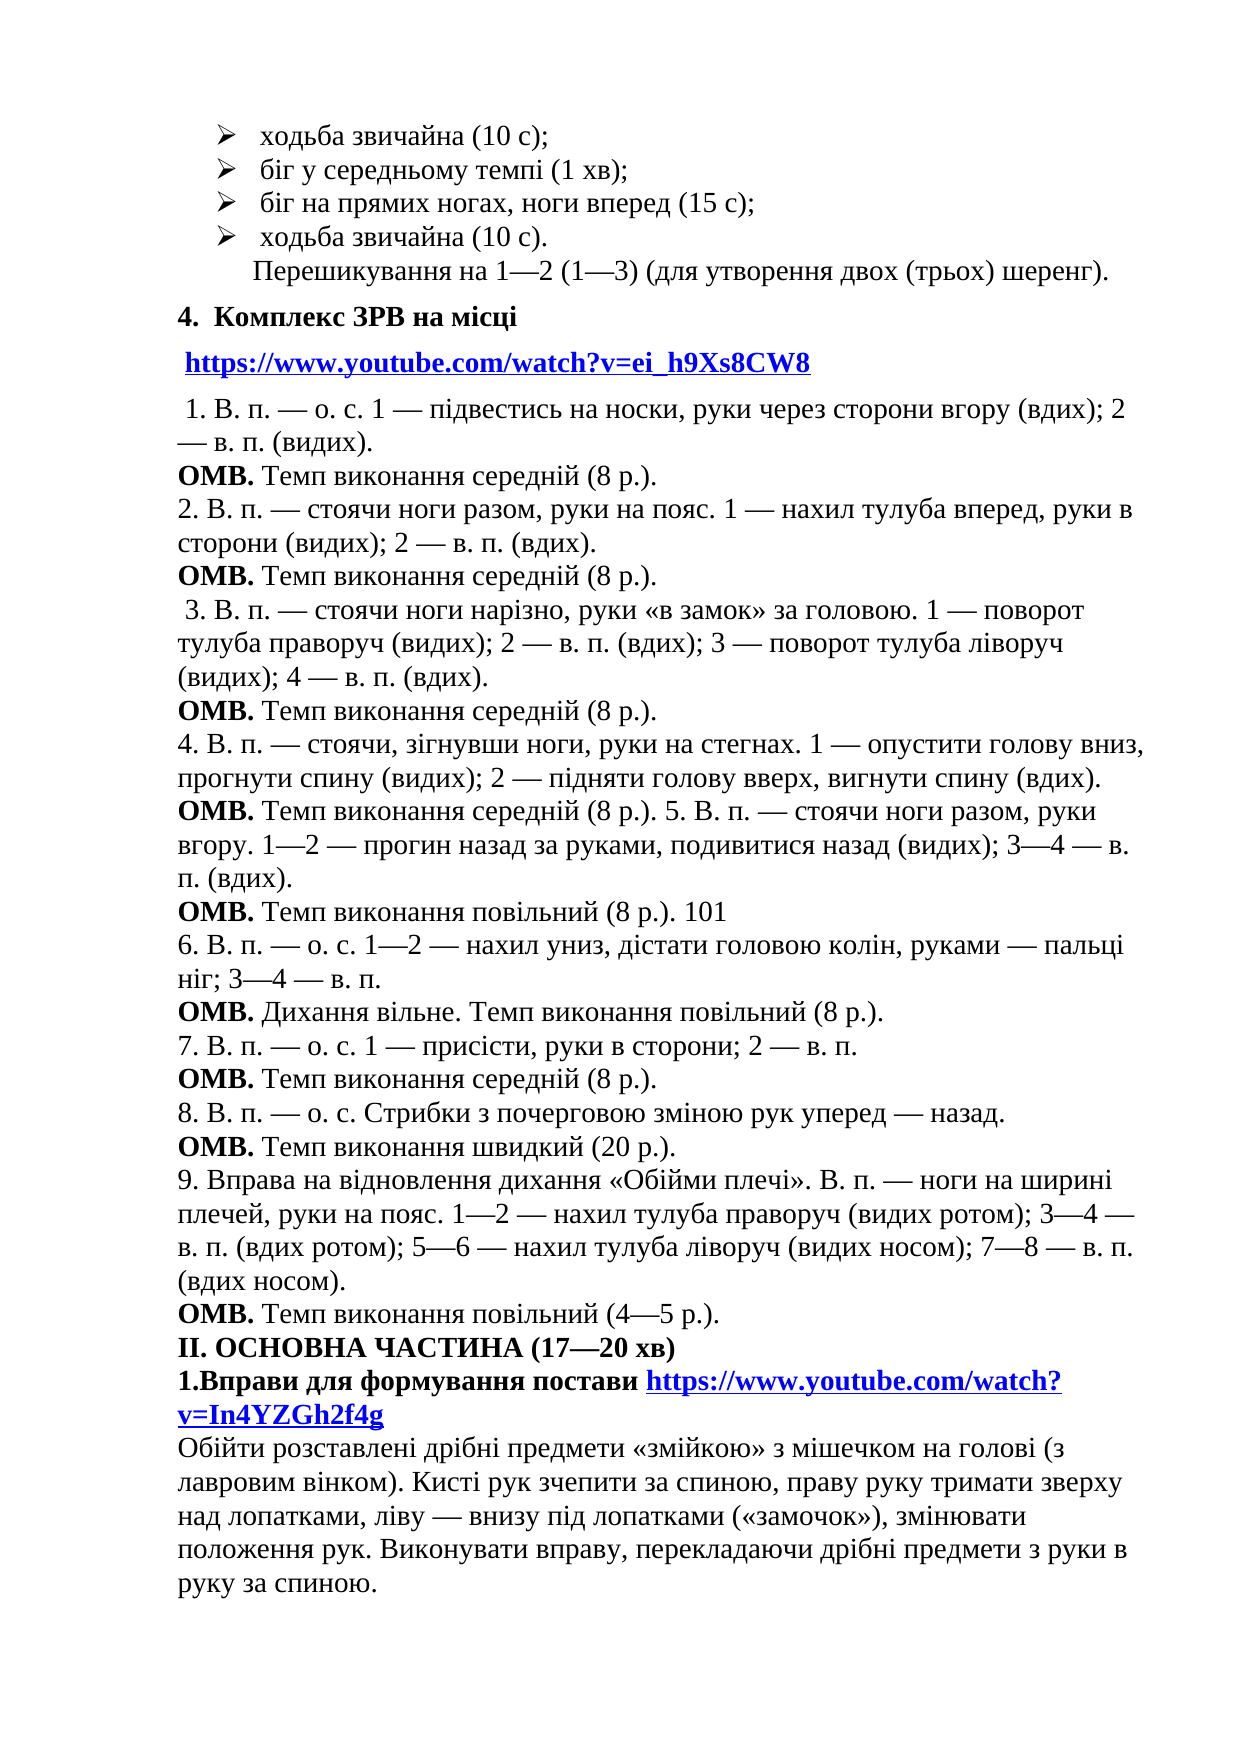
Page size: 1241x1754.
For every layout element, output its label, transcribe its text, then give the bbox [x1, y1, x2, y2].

text ОМВ. Темп виконання середній (8 р.). 5. В. п. — стоячи ноги разом, руки вгору. 1—2 — прогин назад за руками, подивитися назад (видих); 3—4 — в. п. (вдих). [177, 793, 1152, 894]
list біг на прямих ногах, ноги вперед (15 с); [215, 185, 1152, 219]
text ОМВ. Темп виконання середній (8 р.). [177, 1062, 1152, 1095]
text 1. В. п. — о. с. 1 — підвестись на носки, руки через сторони вгору (вдих); 2 — в. п. (видих). [177, 391, 1152, 458]
list біг у середньому темпі (1 хв); [215, 152, 1152, 185]
text ОМВ. Темп виконання середній (8 р.). [177, 693, 1152, 726]
text 3. В. п. — стоячи ноги нарізно, руки «в замок» за головою. 1 — поворот тулуба праворуч (видих); 2 — в. п. (вдих); 3 — поворот тулуба ліворуч (видих); 4 — в. п. (вдих). [177, 592, 1152, 693]
text 4. Комплекс ЗРВ на місці [177, 299, 1152, 332]
text ОМВ. Темп виконання повільний (8 р.). 101 [177, 894, 1152, 927]
text 9. Вправа на відновлення дихання «Обійми плечі». В. п. — ноги на ширині плечей, руки на пояс. 1—2 — нахил тулуба праворуч (видих ротом); 3—4 — в. п. (вдих ротом); 5—6 — нахил тулуба ліворуч (видих носом); 7—8 — в. п. (вдих носом). [177, 1162, 1152, 1296]
list Перешикування на 1—2 (1—3) (для утворення двох (трьох) шеренг). [252, 253, 1152, 286]
text ОМВ. Темп виконання середній (8 р.). [177, 458, 1152, 491]
text ОМВ. Темп виконання середній (8 р.). [177, 558, 1152, 592]
text 2. В. п. — стоячи ноги разом, руки на пояс. 1 — нахил тулуба вперед, руки в сторони (видих); 2 — в. п. (вдих). [177, 491, 1152, 558]
text https://www.youtube.com/watch?v=ei_h9Xs8CW8 [177, 345, 1152, 378]
text ОМВ. Дихання вільне. Темп виконання повільний (8 р.). [177, 994, 1152, 1028]
text ОМВ. Темп виконання повільний (4—5 р.). [177, 1296, 1152, 1330]
text 6. В. п. — о. с. 1—2 — нахил униз, дістати головою колін, руками — пальці ніг; 3—4 — в. п. [177, 927, 1152, 994]
list ходьба звичайна (10 с); [215, 118, 1152, 152]
text 4. В. п. — стоячи, зігнувши ноги, руки на стегнах. 1 — опустити голову вниз, прогнути спину (видих); 2 — підняти голову вверх, вигнути спину (вдих). [177, 726, 1152, 793]
text ІІ. ОСНОВНА ЧАСТИНА (17—20 хв) [177, 1330, 1152, 1363]
text 8. В. п. — о. с. Стрибки з почерговою зміною рук уперед — назад. [177, 1095, 1152, 1129]
text 7. В. п. — о. с. 1 — присісти, руки в сторони; 2 — в. п. [177, 1028, 1152, 1062]
text Обійти розставлені дрібні предмети «змійкою» з мішечком на голові (з лавровим вінком). Кисті рук зчепити за спиною, праву руку тримати зверху над лопатками, ліву — внизу під лопатками («замочок»), змінювати положення рук. Виконувати вправу, перекладаючи дрібні предмети з руки в руку за спиною. [177, 1431, 1152, 1598]
list ходьба звичайна (10 с). [215, 219, 1152, 253]
text 1.Вправи для формування постави https://www.youtube.com/watch?v=In4YZGh2f4g [177, 1363, 1152, 1431]
text ОМВ. Темп виконання швидкий (20 р.). [177, 1129, 1152, 1162]
